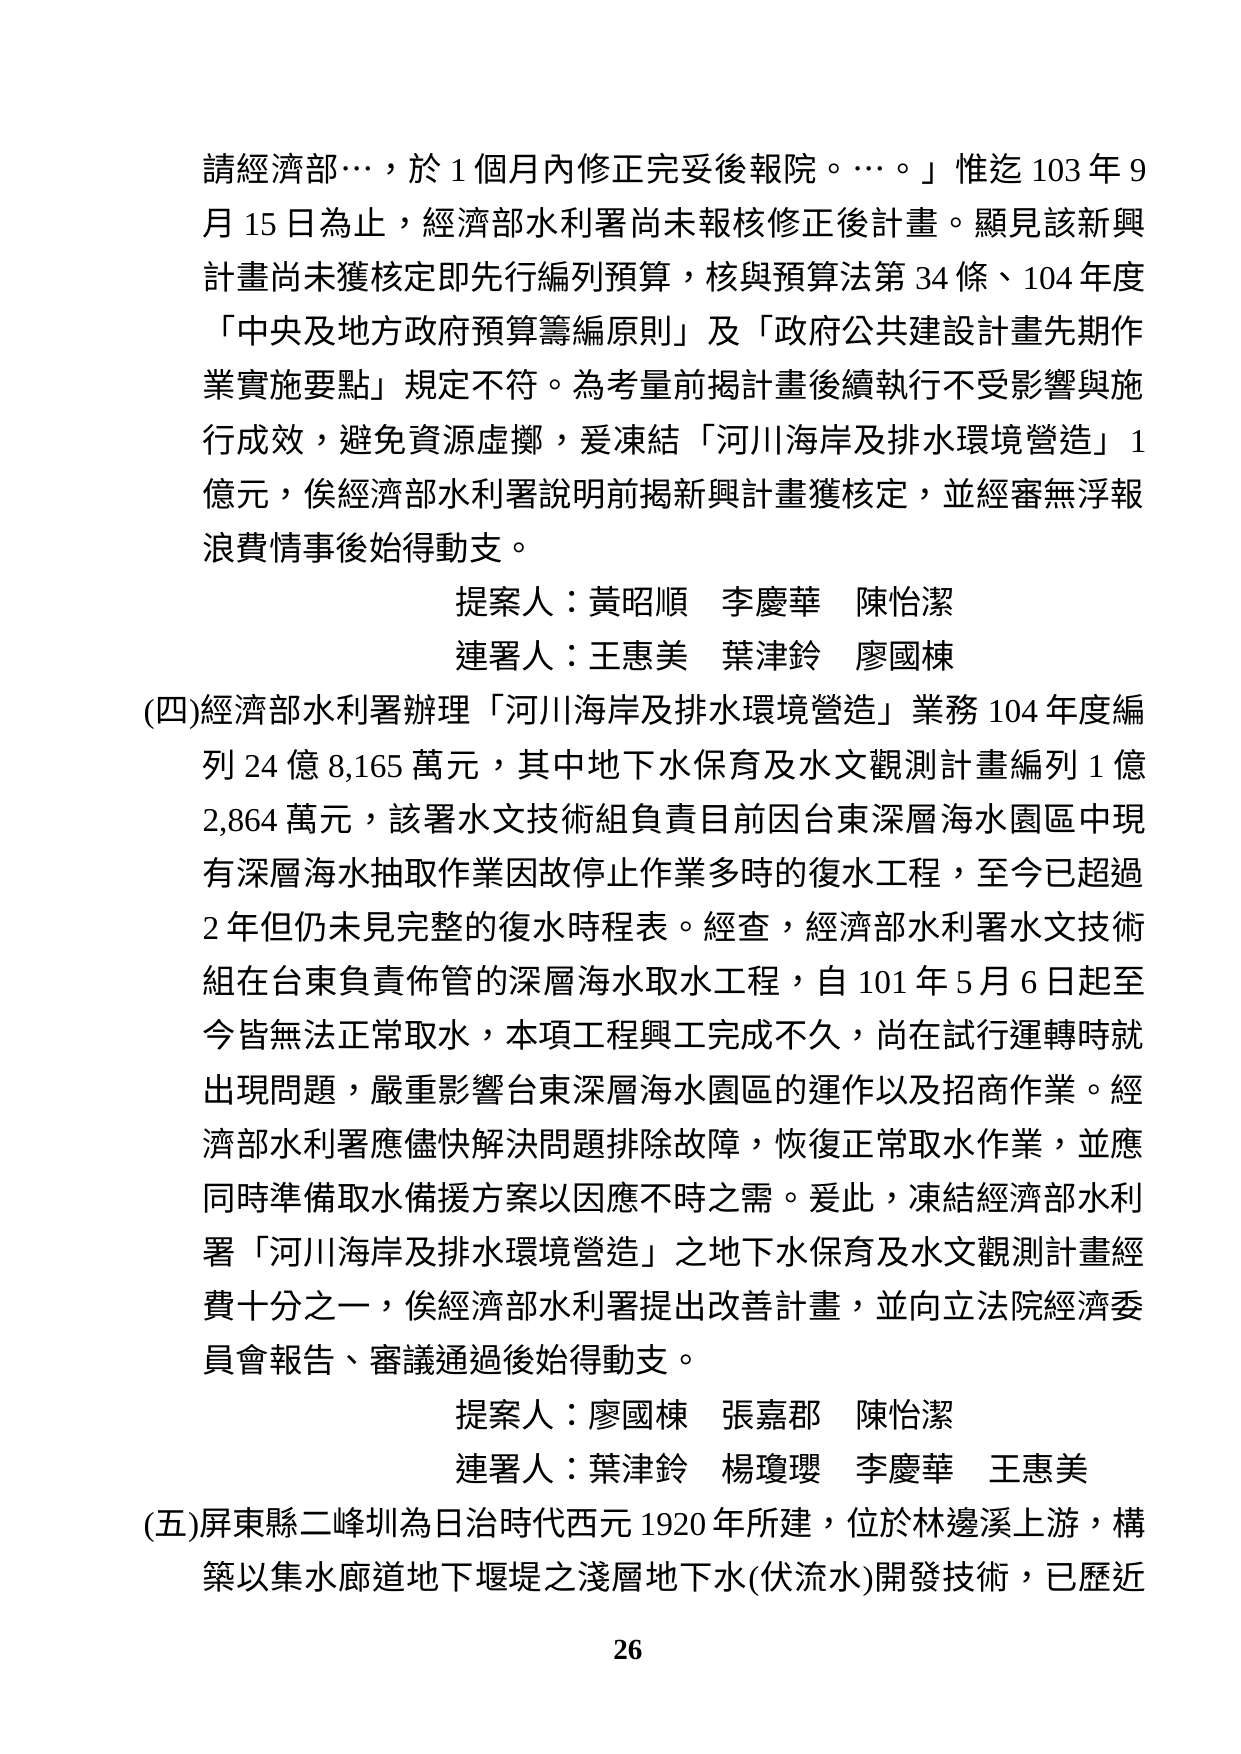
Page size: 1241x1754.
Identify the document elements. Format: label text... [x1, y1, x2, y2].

text 連署人：王惠美 葉津鈴 廖國棟 [455, 625, 1115, 679]
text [143, 138, 1146, 571]
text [143, 1492, 1146, 1600]
text 連署人：葉津鈴 楊瓊瓔 李慶華 王惠美 [455, 1438, 1115, 1492]
text (四)經濟部水利署辦理「河川海岸及排水環境營造」業務104年度編列24億8,165萬元，其中地下水保育及水文觀測計畫編列1億2,864萬元，該署水文技術組負責目前因台東深層海水園區中現有深層海水抽取作業因故停止作業多時的復水工程，至今已超過2年但仍未見完整的復水時程表。經查，經濟部水利署水文技術組在台東負責佈管的深層海水取水工程，自101年5月6日起至今皆無法正常取水，本項工程興工完成不久，尚在試行運轉時就出現問題，嚴重影響台東深層海水園區的運作以及招商作業。經濟部水利署應儘快解決問題排除故障，恢復正常取水作業，並應同時準備取水備援方案以因應不時之需。爰此，凍結經濟部水利署「河川海岸及排水環境營造」之地下水保育及水文觀測計畫經費十分之一，俟經濟部水利署提出改善計畫，並向立法院經濟委員會報告、審議通過後始得動支。 [143, 679, 1146, 1384]
text 提案人：廖國棟 張嘉郡 陳怡潔 [455, 1384, 1115, 1438]
text 提案人：黃昭順 李慶華 陳怡潔 [455, 571, 1115, 625]
